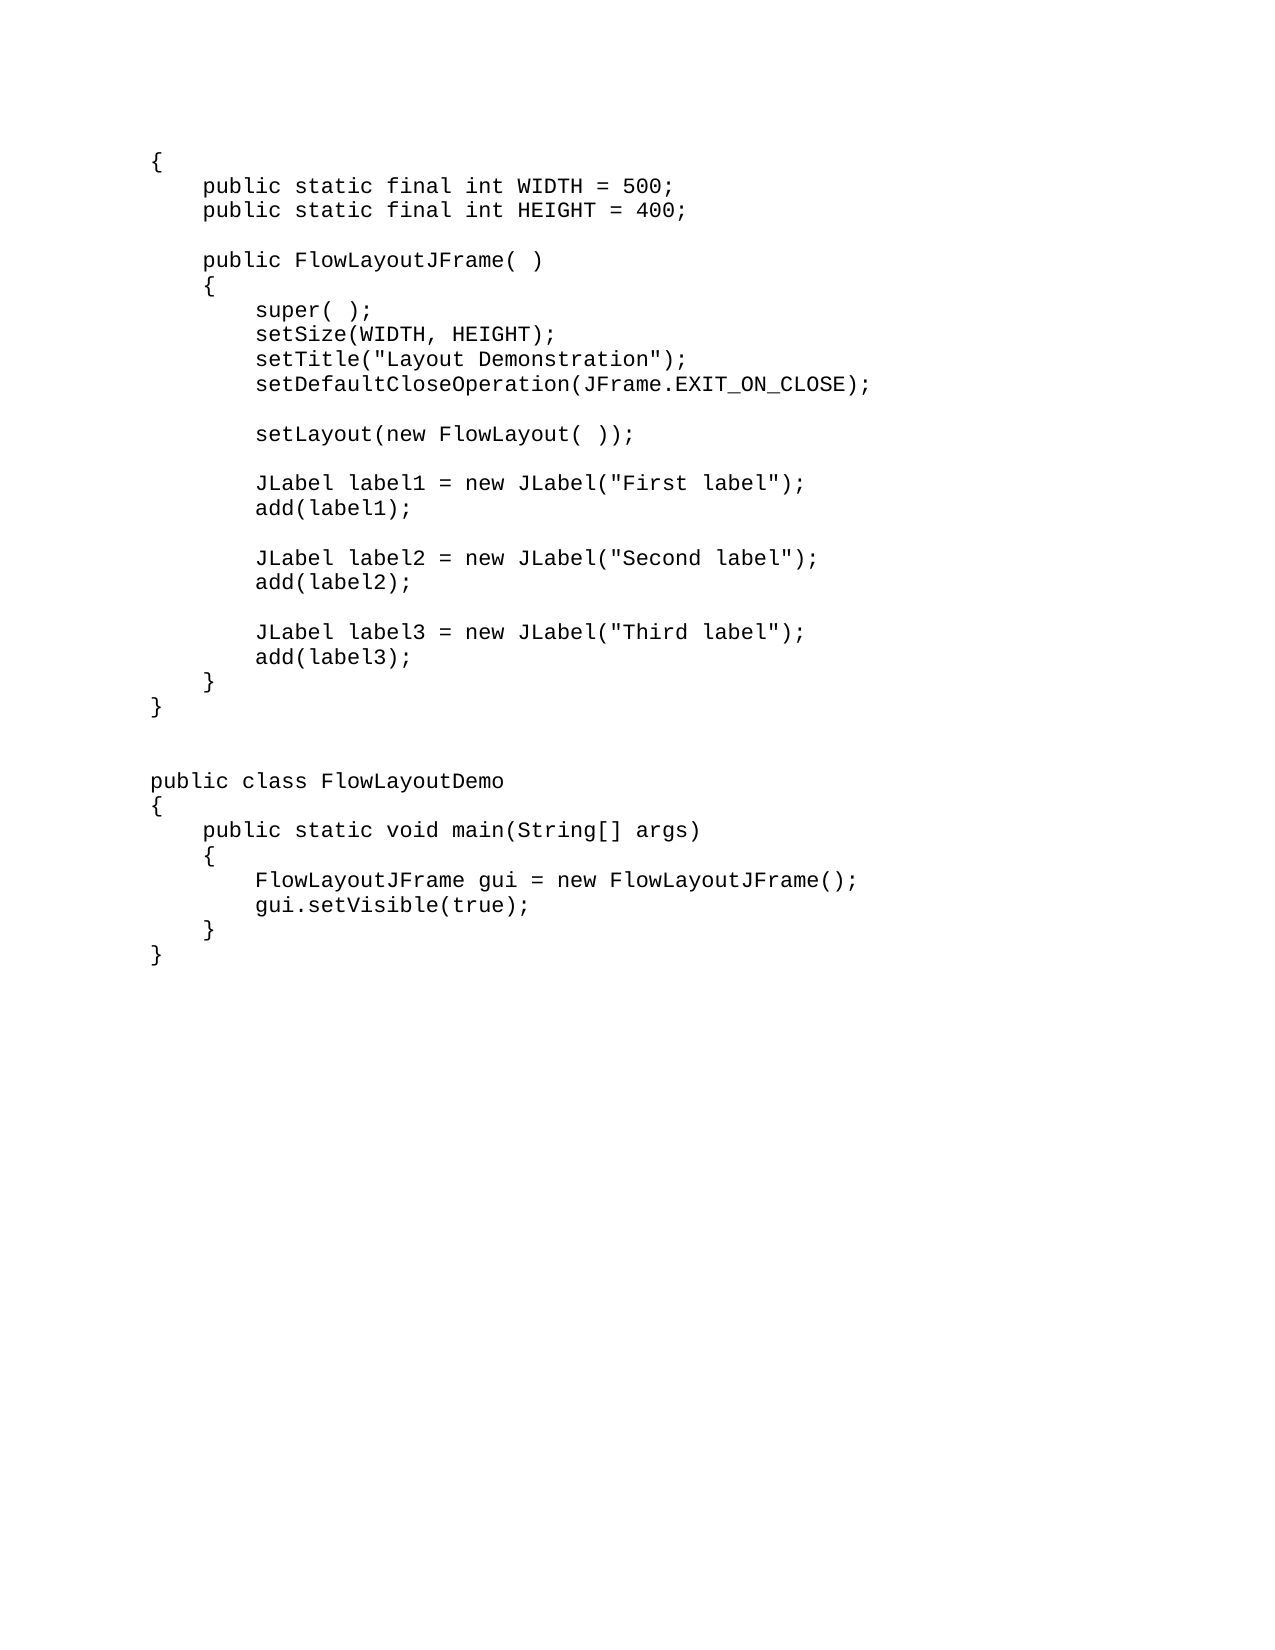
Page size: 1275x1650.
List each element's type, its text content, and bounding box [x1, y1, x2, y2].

text public static final int HEIGHT = 400; [150, 199, 1125, 224]
text setTitle("Layout Demonstration"); [150, 348, 1125, 373]
text } [150, 918, 1125, 943]
text setDefaultCloseOperation(JFrame.EXIT_ON_CLOSE); [150, 373, 1125, 398]
text JLabel label1 = new JLabel("First label"); [150, 472, 1125, 497]
text public FlowLayoutJFrame( ) [150, 249, 1125, 274]
text } [150, 943, 1125, 968]
text { [150, 844, 1125, 869]
text public static void main(String[] args) [150, 819, 1125, 844]
text { [150, 794, 1125, 819]
text { [150, 150, 1125, 175]
text gui.setVisible(true); [150, 894, 1125, 918]
text public class FlowLayoutDemo [150, 770, 1125, 794]
text JLabel label3 = new JLabel("Third label"); [150, 621, 1125, 646]
text { [150, 274, 1125, 299]
text super( ); [150, 299, 1125, 323]
text JLabel label2 = new JLabel("Second label"); [150, 547, 1125, 571]
text setLayout(new FlowLayout( )); [150, 423, 1125, 447]
text public static final int WIDTH = 500; [150, 175, 1125, 199]
text setSize(WIDTH, HEIGHT); [150, 323, 1125, 348]
text add(label2); [150, 571, 1125, 596]
text add(label3); [150, 646, 1125, 671]
text FlowLayoutJFrame gui = new FlowLayoutJFrame(); [150, 869, 1125, 894]
text } [150, 695, 1125, 720]
text add(label1); [150, 497, 1125, 522]
text } [150, 671, 1125, 695]
